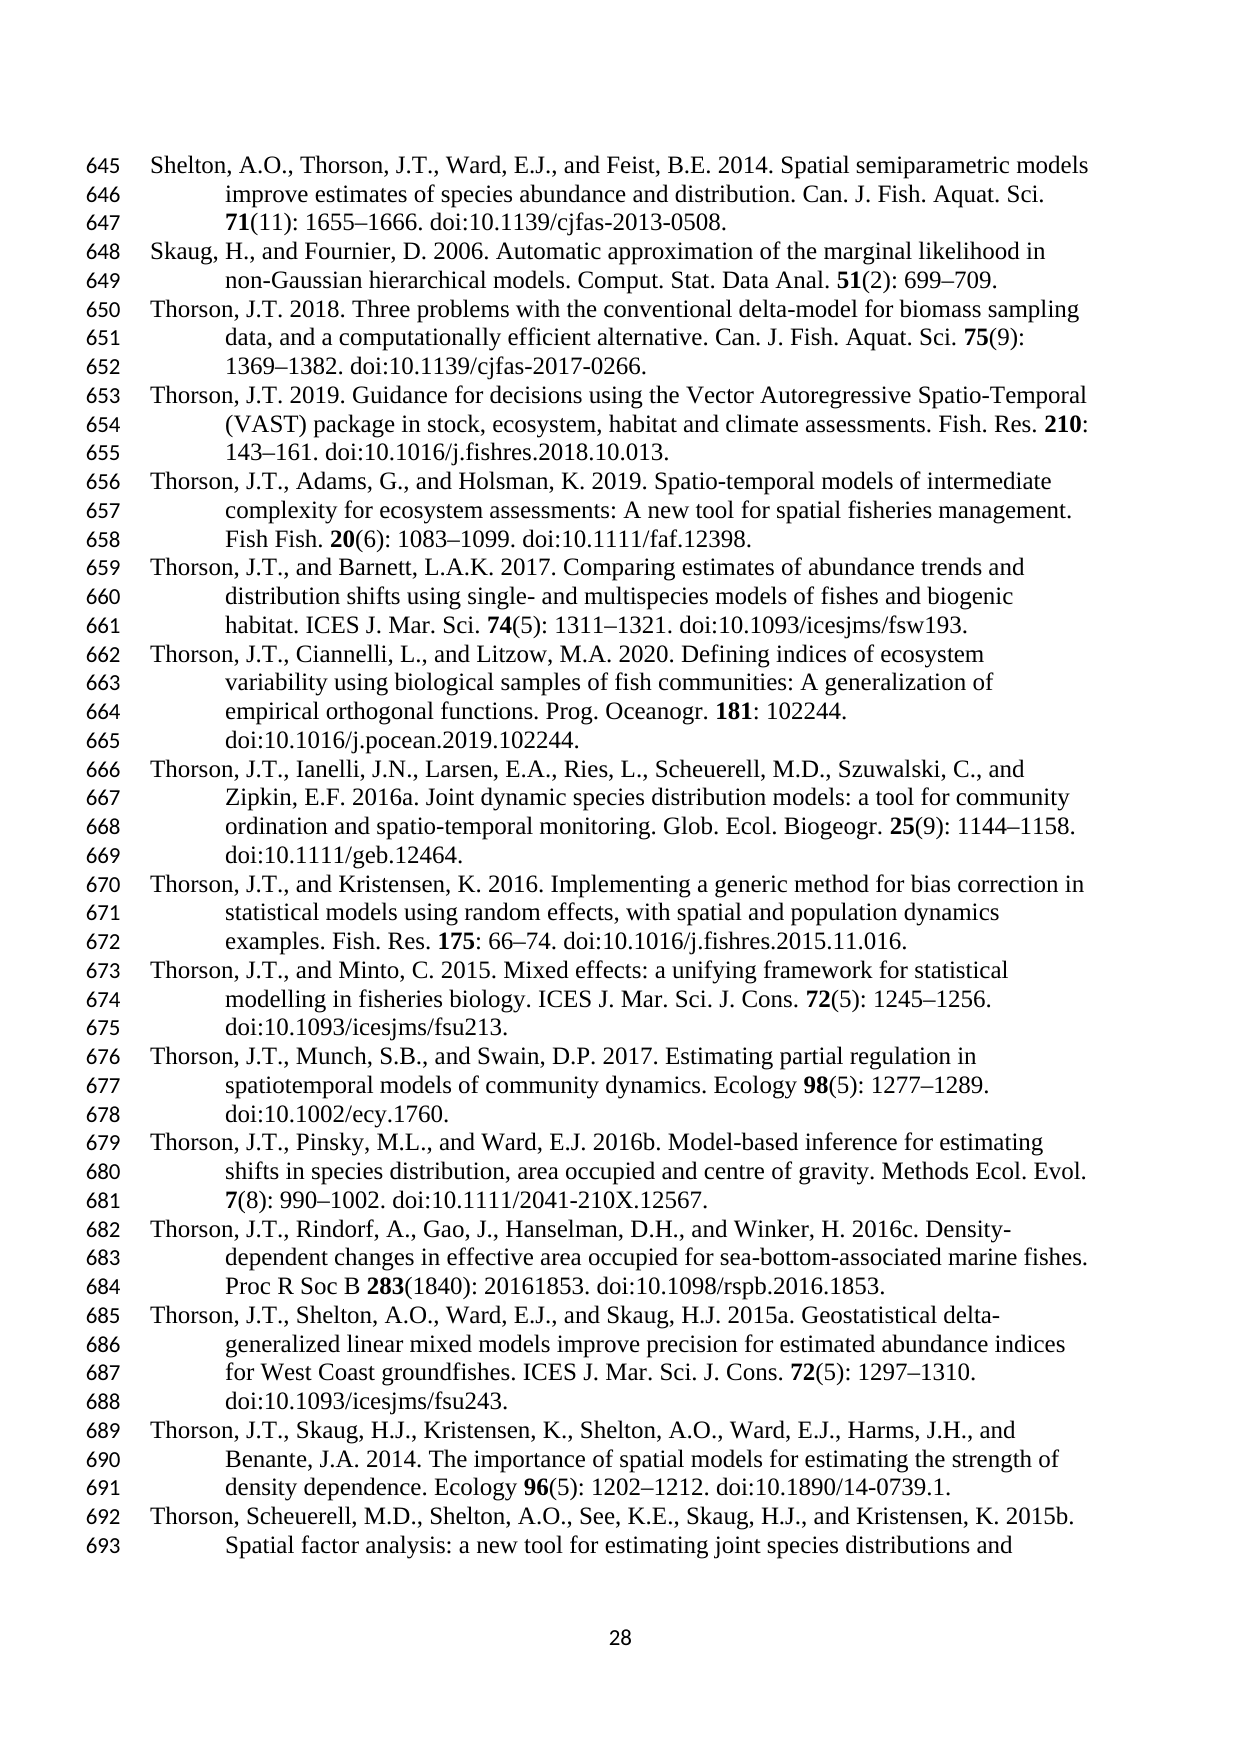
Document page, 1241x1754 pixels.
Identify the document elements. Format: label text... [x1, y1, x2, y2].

text Thorson, J.T., and Barnett, L.A.K. 2017. Comparing estimates of abundance trends and distribution shifts using single- and multispecies models of fishes and biogenic habitat. ICES J. Mar. Sci. 74(5): 1311–1321. doi:10.1093/icesjms/fsw193. [150, 552, 1090, 639]
text Thorson, J.T. 2019. Guidance for decisions using the Vector Autoregressive Spatio-Temporal (VAST) package in stock, ecosystem, habitat and climate assessments. Fish. Res. 210: 143–161. doi:10.1016/j.fishres.2018.10.013. [150, 380, 1090, 466]
text Thorson, J.T., Ianelli, J.N., Larsen, E.A., Ries, L., Scheuerell, M.D., Szuwalski, C., and Zipkin, E.F. 2016a. Joint dynamic species distribution models: a tool for community ordination and spatio-temporal monitoring. Glob. Ecol. Biogeogr. 25(9): 1144–1158. doi:10.1111/geb.12464. [150, 754, 1090, 869]
text Thorson, J.T., Skaug, H.J., Kristensen, K., Shelton, A.O., Ward, E.J., Harms, J.H., and Benante, J.A. 2014. The importance of spatial models for estimating the strength of density dependence. Ecology 96(5): 1202–1212. doi:10.1890/14-0739.1. [150, 1415, 1090, 1501]
text Thorson, J.T., Pinsky, M.L., and Ward, E.J. 2016b. Model-based inference for estimating shifts in species distribution, area occupied and centre of gravity. Methods Ecol. Evol. 7(8): 990–1002. doi:10.1111/2041-210X.12567. [150, 1127, 1090, 1214]
text Shelton, A.O., Thorson, J.T., Ward, E.J., and Feist, B.E. 2014. Spatial semiparametric models improve estimates of species abundance and distribution. Can. J. Fish. Aquat. Sci. 71(11): 1655–1666. doi:10.1139/cjfas-2013-0508. [150, 150, 1090, 236]
text Thorson, J.T., and Minto, C. 2015. Mixed effects: a unifying framework for statistical modelling in fisheries biology. ICES J. Mar. Sci. J. Cons. 72(5): 1245–1256. doi:10.1093/icesjms/fsu213. [150, 955, 1090, 1041]
text Thorson, J.T., Shelton, A.O., Ward, E.J., and Skaug, H.J. 2015a. Geostatistical delta-generalized linear mixed models improve precision for estimated abundance indices for West Coast groundfishes. ICES J. Mar. Sci. J. Cons. 72(5): 1297–1310. doi:10.1093/icesjms/fsu243. [150, 1300, 1090, 1415]
text Skaug, H., and Fournier, D. 2006. Automatic approximation of the marginal likelihood in non-Gaussian hierarchical models. Comput. Stat. Data Anal. 51(2): 699–709. [150, 236, 1090, 294]
text Thorson, J.T., Adams, G., and Holsman, K. 2019. Spatio-temporal models of intermediate complexity for ecosystem assessments: A new tool for spatial fisheries management. Fish Fish. 20(6): 1083–1099. doi:10.1111/faf.12398. [150, 466, 1090, 552]
text Thorson, J.T., and Kristensen, K. 2016. Implementing a generic method for bias correction in statistical models using random effects, with spatial and population dynamics examples. Fish. Res. 175: 66–74. doi:10.1016/j.fishres.2015.11.016. [150, 869, 1090, 955]
text Thorson, J.T., Ciannelli, L., and Litzow, M.A. 2020. Defining indices of ecosystem variability using biological samples of fish communities: A generalization of empirical orthogonal functions. Prog. Oceanogr. 181: 102244. doi:10.1016/j.pocean.2019.102244. [150, 639, 1090, 754]
text Thorson, J.T., Rindorf, A., Gao, J., Hanselman, D.H., and Winker, H. 2016c. Density-dependent changes in effective area occupied for sea-bottom-associated marine fishes. Proc R Soc B 283(1840): 20161853. doi:10.1098/rspb.2016.1853. [150, 1214, 1090, 1300]
text Thorson, J.T., Munch, S.B., and Swain, D.P. 2017. Estimating partial regulation in spatiotemporal models of community dynamics. Ecology 98(5): 1277–1289. doi:10.1002/ecy.1760. [150, 1041, 1090, 1127]
text Thorson, J.T. 2018. Three problems with the conventional delta-model for biomass sampling data, and a computationally efficient alternative. Can. J. Fish. Aquat. Sci. 75(9): 1369–1382. doi:10.1139/cjfas-2017-0266. [150, 294, 1090, 380]
